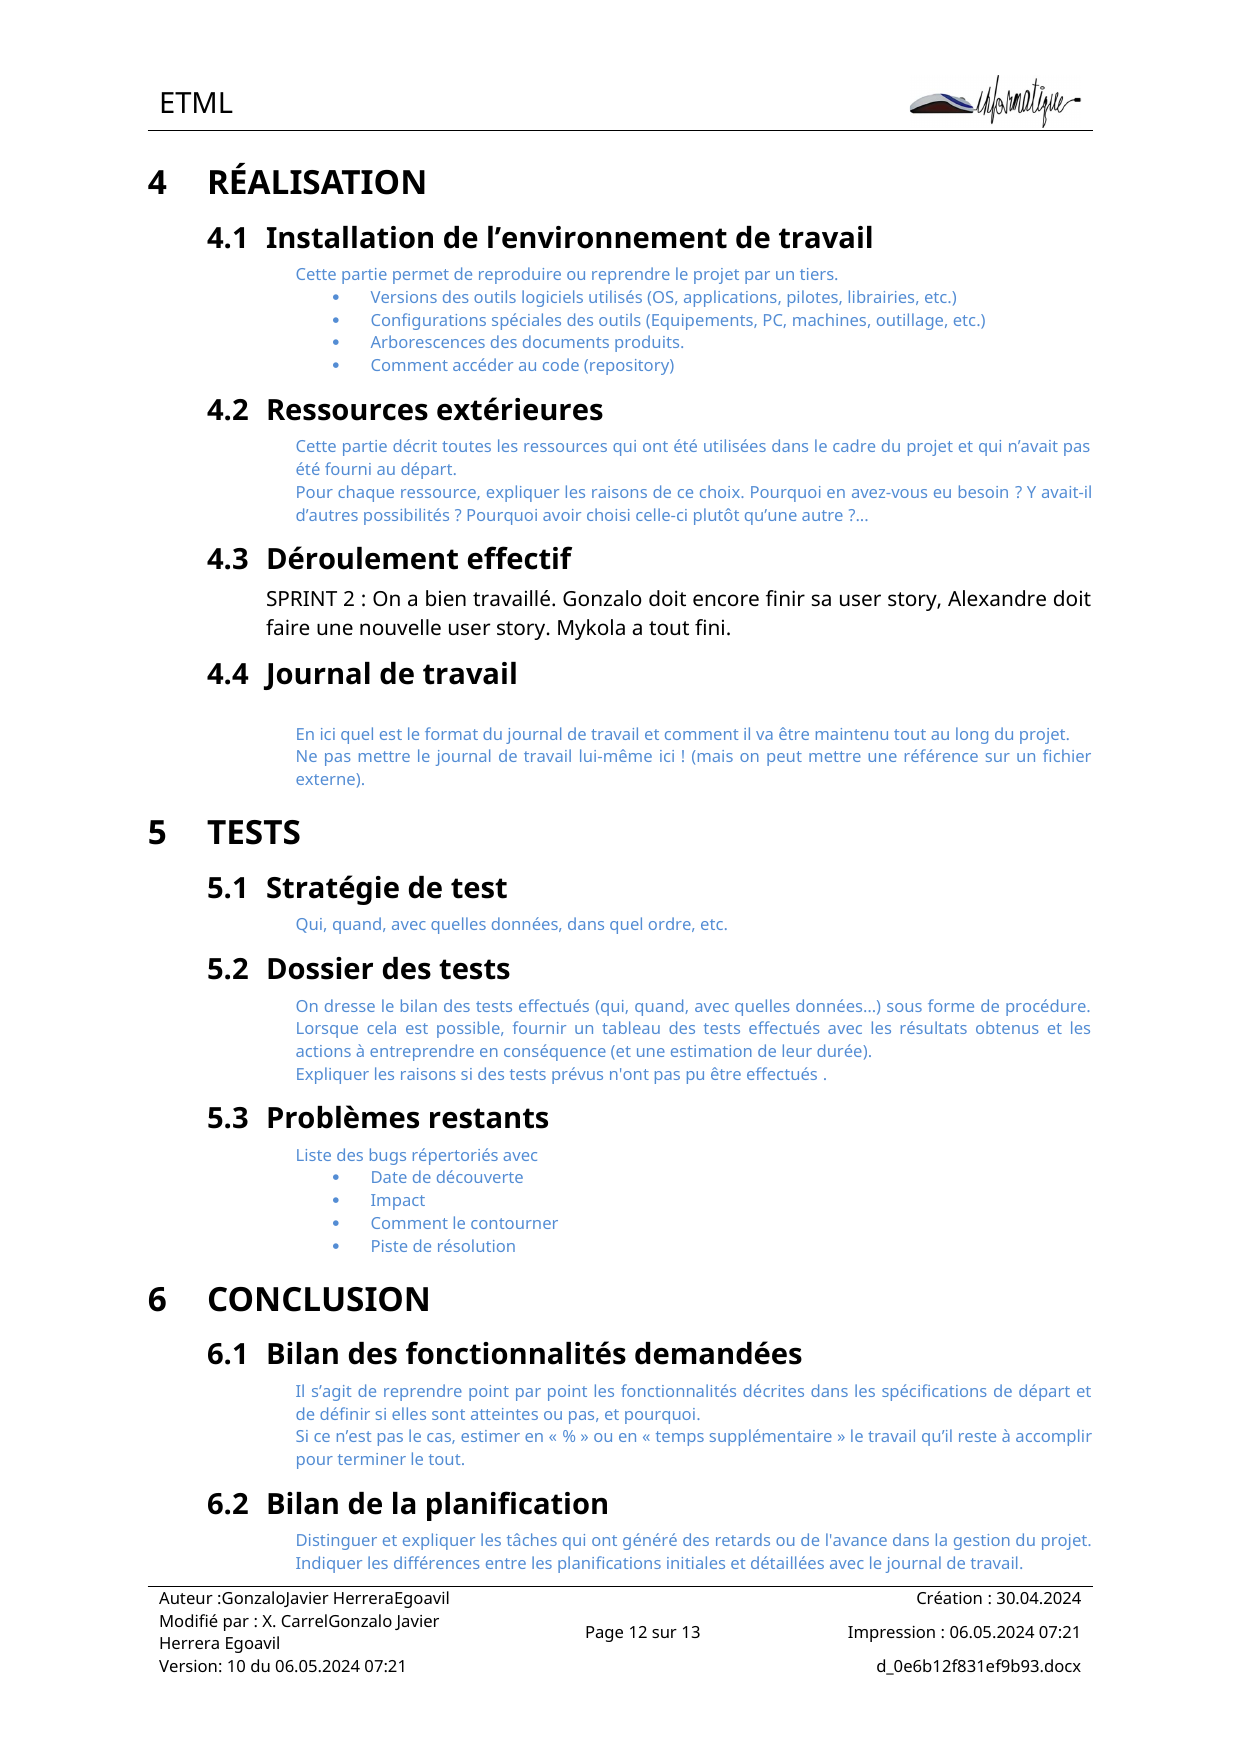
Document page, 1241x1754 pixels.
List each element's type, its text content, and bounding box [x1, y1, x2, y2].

list Configurations spéciales des outils (Equipements, PC, machines, outillage, etc.) [333, 308, 1092, 331]
subtitle Stratégie de test [207, 867, 1092, 907]
subtitle Bilan des fonctionnalités demandées [207, 1334, 1092, 1373]
list Impact [333, 1189, 1092, 1212]
text Si ce n’est pas le cas, estimer en « % » ou en « temps supplémentaire » le travail qu’il reste à accomplir pour terminer le tout. [295, 1425, 1092, 1470]
subtitle Tests [148, 809, 1092, 854]
subtitle Déroulement effectif [207, 538, 1092, 578]
text Cette partie décrit toutes les ressources qui ont été utilisées dans le cadre du projet et qui n’avait pas été fourni au départ. [295, 435, 1092, 480]
list Date de découverte [333, 1166, 1092, 1189]
text On dresse le bilan des tests effectués (qui, quand, avec quelles données…) sous forme de procédure. Lorsque cela est possible, fournir un tableau des tests effectués avec les résultats obtenus et les actions à entreprendre en conséquence (et une estimation de leur durée). [295, 994, 1092, 1062]
picture [909, 75, 1082, 128]
text En ici quel est le format du journal de travail et comment il va être maintenu tout au long du projet. [295, 722, 1092, 745]
subtitle Réalisation [148, 159, 1092, 204]
text Expliquer les raisons si des tests prévus n'ont pas pu être effectués . [295, 1062, 1092, 1085]
subtitle Dossier des tests [207, 948, 1092, 988]
subtitle Problèmes restants [207, 1097, 1092, 1137]
list Comment le contourner [333, 1212, 1092, 1234]
list Versions des outils logiciels utilisés (OS, applications, pilotes, librairies, etc.) [333, 286, 1092, 308]
text Cette partie permet de reproduire ou reprendre le projet par un tiers. [295, 263, 1092, 286]
text Qui, quand, avec quelles données, dans quel ordre, etc. [295, 913, 1092, 936]
subtitle Ressources extérieures [207, 389, 1092, 429]
list Piste de résolution [333, 1234, 1092, 1257]
text Il s’agit de reprendre point par point les fonctionnalités décrites dans les spécifications de départ et de définir si elles sont atteintes ou pas, et pourquoi. [295, 1379, 1092, 1425]
text Ne pas mettre le journal de travail lui-même ici ! (mais on peut mettre une référence sur un fichier externe). [295, 745, 1092, 790]
subtitle Bilan de la planification [207, 1483, 1092, 1523]
subtitle Journal de travail [207, 654, 1092, 693]
subtitle Installation de l’environnement de travail [207, 217, 1092, 257]
subtitle Conclusion [148, 1276, 1092, 1321]
list Comment accéder au code (repository) [333, 354, 1092, 377]
list Arborescences des documents produits. [333, 331, 1092, 354]
text Pour chaque ressource, expliquer les raisons de ce choix. Pourquoi en avez-vous eu besoin ? Y avait-il d’autres possibilités ? Pourquoi avoir choisi celle-ci plutôt qu’une autre ?... [295, 480, 1092, 526]
text SPRINT 2 : On a bien travaillé. Gonzalo doit encore finir sa user story, Alexandre doit faire une nouvelle user story. Mykola a tout fini. [266, 584, 1092, 641]
text Liste des bugs répertoriés avec [295, 1143, 1092, 1166]
